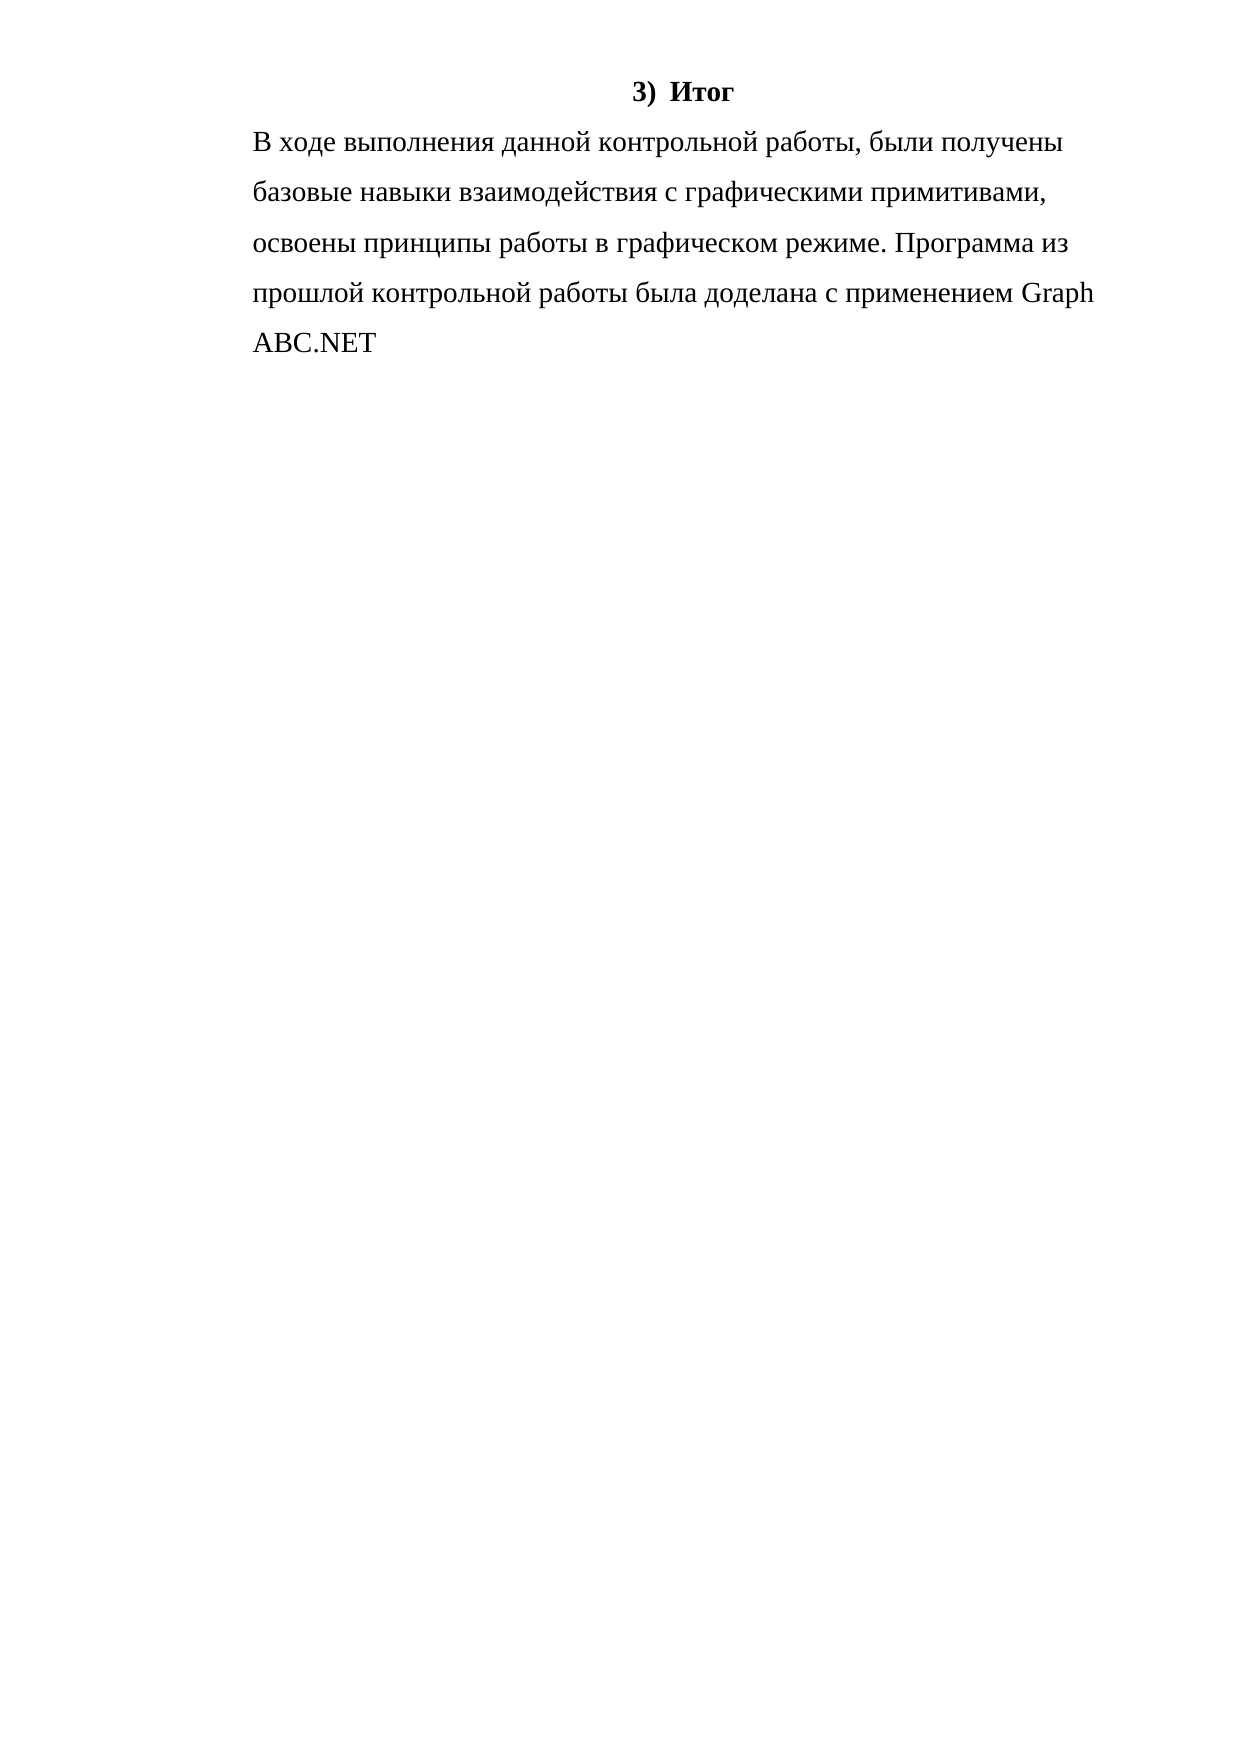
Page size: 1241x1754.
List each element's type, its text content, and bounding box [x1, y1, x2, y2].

list Итог [215, 74, 1152, 107]
list В ходе выполнения данной контрольной работы, были получены базовые навыки взаимодействия с графическими примитивами, освоены принципы работы в графическом режиме. Программа из прошлой контрольной работы была доделана с применением Graph ABC.NET [252, 124, 1152, 359]
